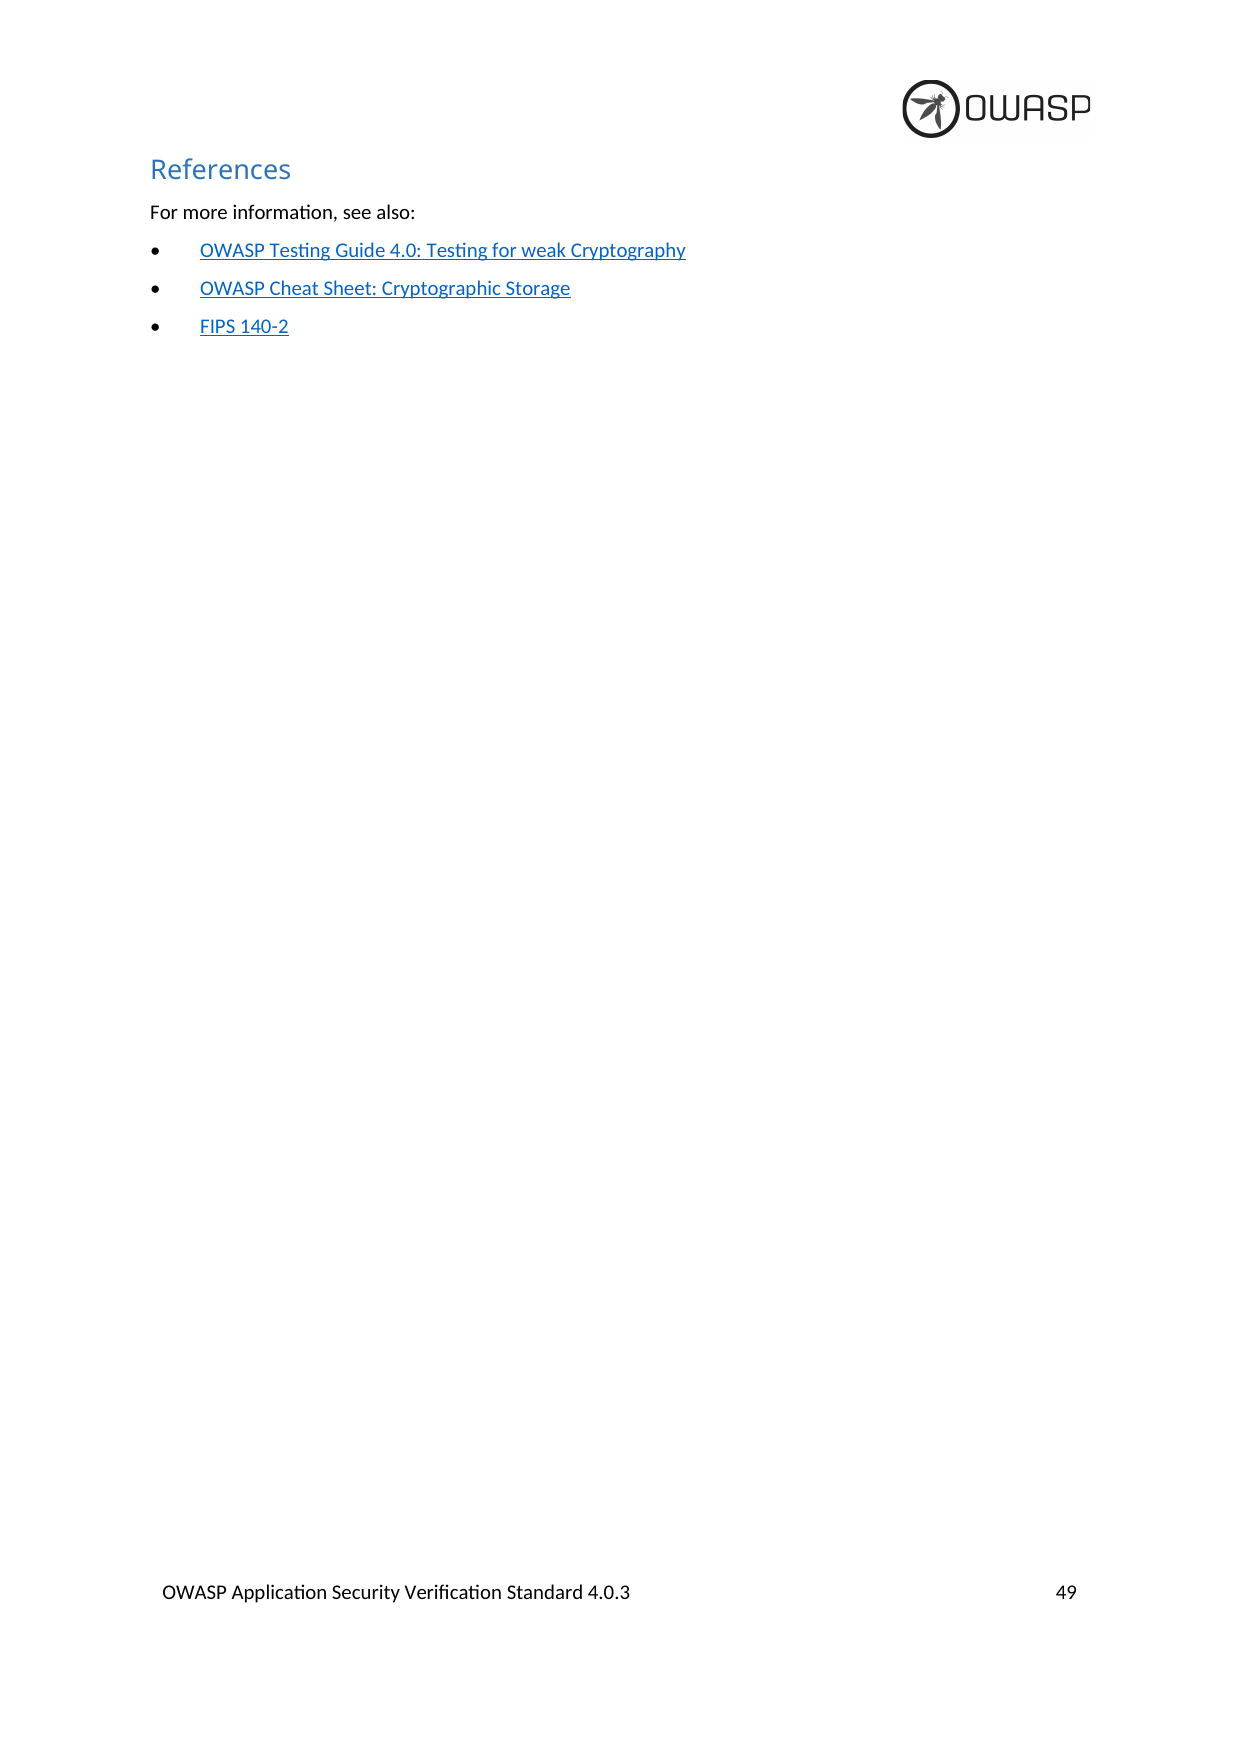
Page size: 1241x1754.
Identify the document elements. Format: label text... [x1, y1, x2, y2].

text For more information, see also: [150, 199, 1090, 225]
subtitle References [150, 150, 1090, 187]
picture [902, 80, 1091, 138]
list OWASP Testing Guide 4.0: Testing for weak Cryptography [150, 237, 1090, 263]
list OWASP Cheat Sheet: Cryptographic Storage [150, 275, 1090, 301]
list FIPS 140-2 [150, 313, 1090, 339]
